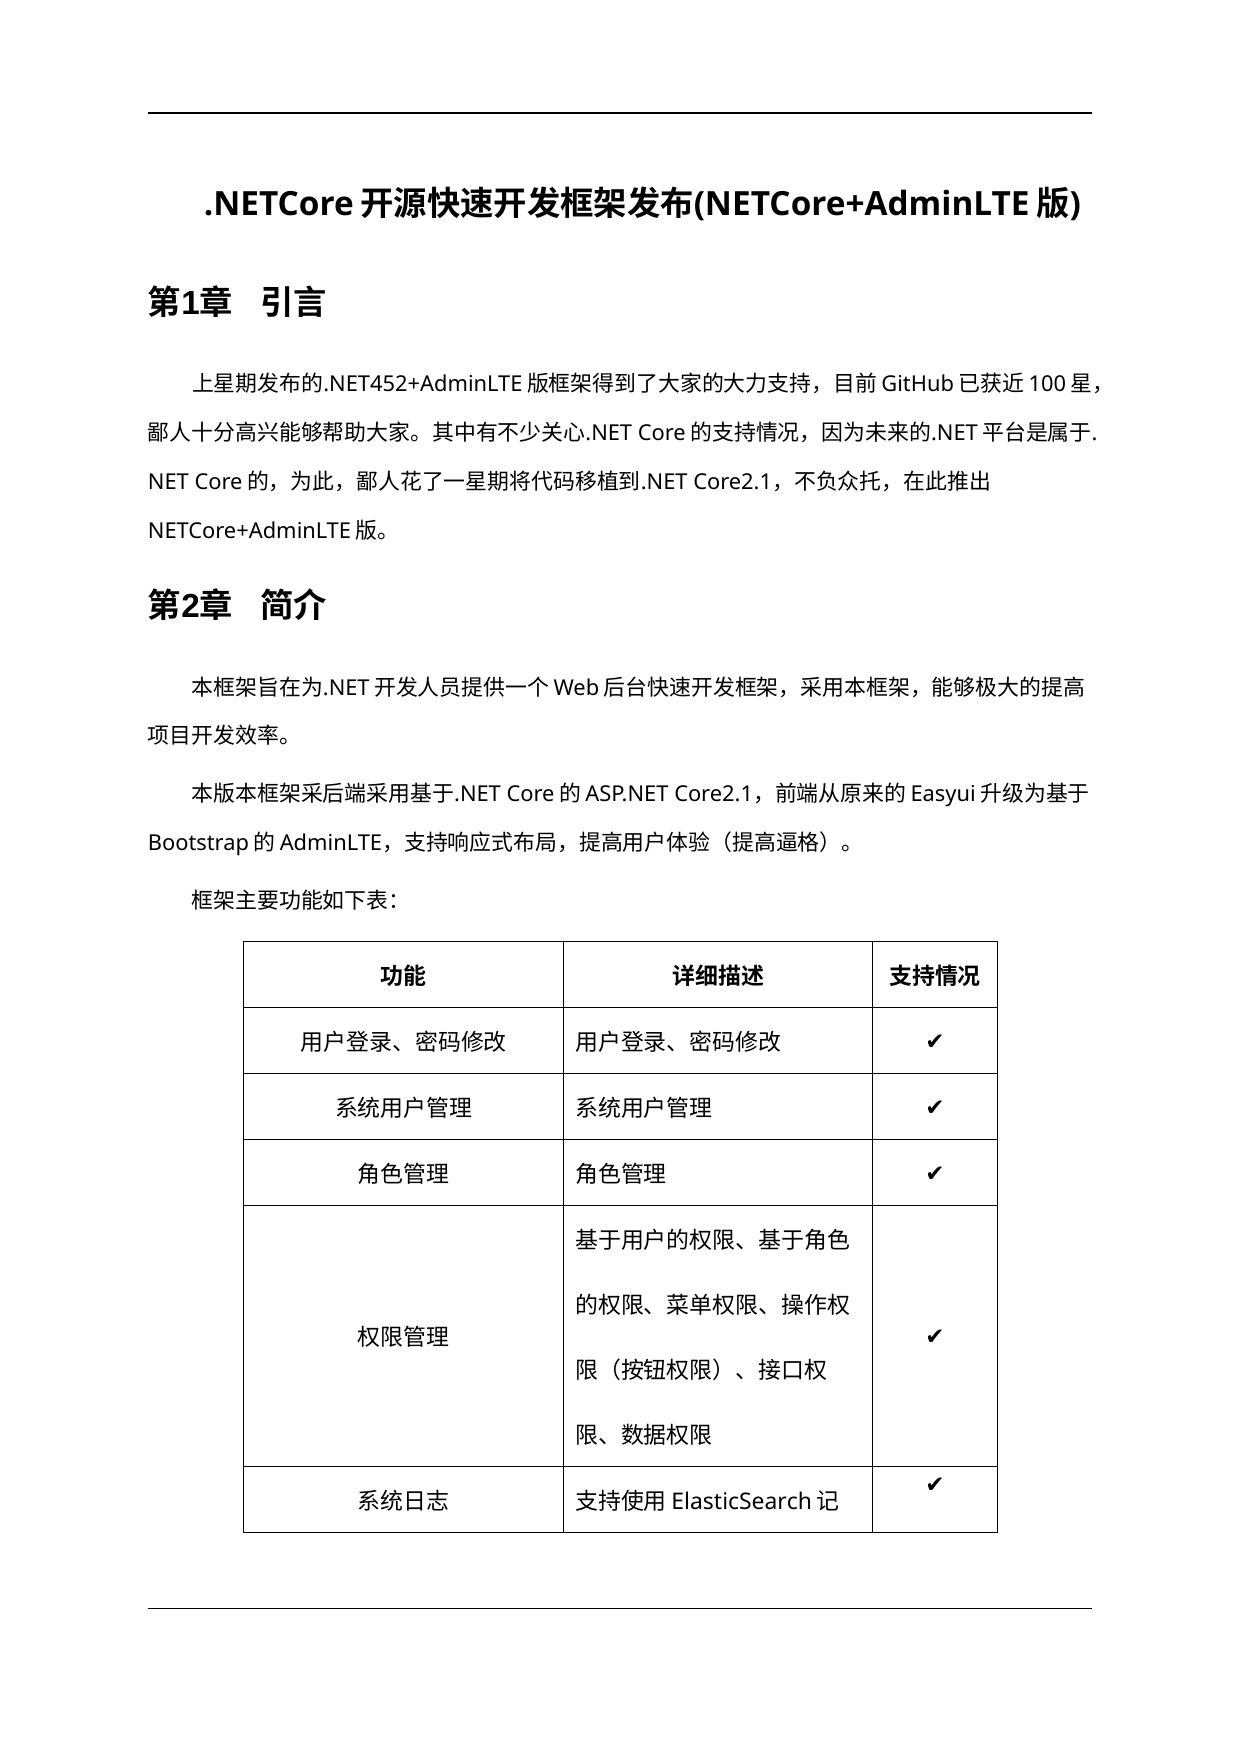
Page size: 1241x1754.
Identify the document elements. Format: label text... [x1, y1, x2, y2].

text .NETCore开源快速开发框架发布(NETCore+AdminLTE版) [148, 168, 1092, 233]
table_cell 基于用户的权限、基于角色的权限、菜单权限、操作权限（按钮权限）、接口权限、数据权限 [564, 1206, 872, 1466]
subtitle 简介 [148, 570, 1092, 635]
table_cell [564, 1467, 872, 1532]
table_cell ✔ [873, 1074, 997, 1139]
table_cell 系统用户管理 [244, 1074, 563, 1139]
table_cell 角色管理 [244, 1140, 563, 1205]
table_cell 系统日志 [244, 1467, 563, 1532]
table_cell ✔ [873, 1008, 997, 1073]
text 本框架旨在为.NET开发人员提供一个Web后台快速开发框架，采用本框架，能够极大的提高项目开发效率。 [148, 669, 1092, 750]
table_cell ✔ [873, 1206, 997, 1466]
table_cell 用户登录、密码修改 [244, 1008, 563, 1073]
text 框架主要功能如下表： [148, 883, 1092, 915]
table_header 支持情况 [873, 942, 997, 1007]
table_header 功能 [244, 942, 563, 1007]
text 本版本框架采后端采用基于.NET Core的ASP.NET Core2.1，前端从原来的Easyui升级为基于Bootstrap的AdminLTE，支持响应式布局，提高用户体验（提高逼格）。 [148, 776, 1092, 857]
table_cell ✔ [873, 1140, 997, 1205]
subtitle 引言 [148, 267, 1092, 332]
table_cell 角色管理 [564, 1140, 872, 1205]
table_cell 系统用户管理 [564, 1074, 872, 1139]
text 上星期发布的.NET452+AdminLTE版框架得到了大家的大力支持，目前GitHub已获近100星，鄙人十分高兴能够帮助大家。其中有不少关心.NET Core的支持情况，因为未来的.NET平台是属于.NET Core的，为此，鄙人花了一星期将代码移植到.NET Core2.1，不负众托，在此推出NETCore+AdminLTE版。 [148, 366, 1092, 545]
table_cell ✔ [873, 1467, 997, 1532]
table_cell 权限管理 [244, 1206, 563, 1466]
table_cell 用户登录、密码修改 [564, 1008, 872, 1073]
table_header 详细描述 [564, 942, 872, 1007]
